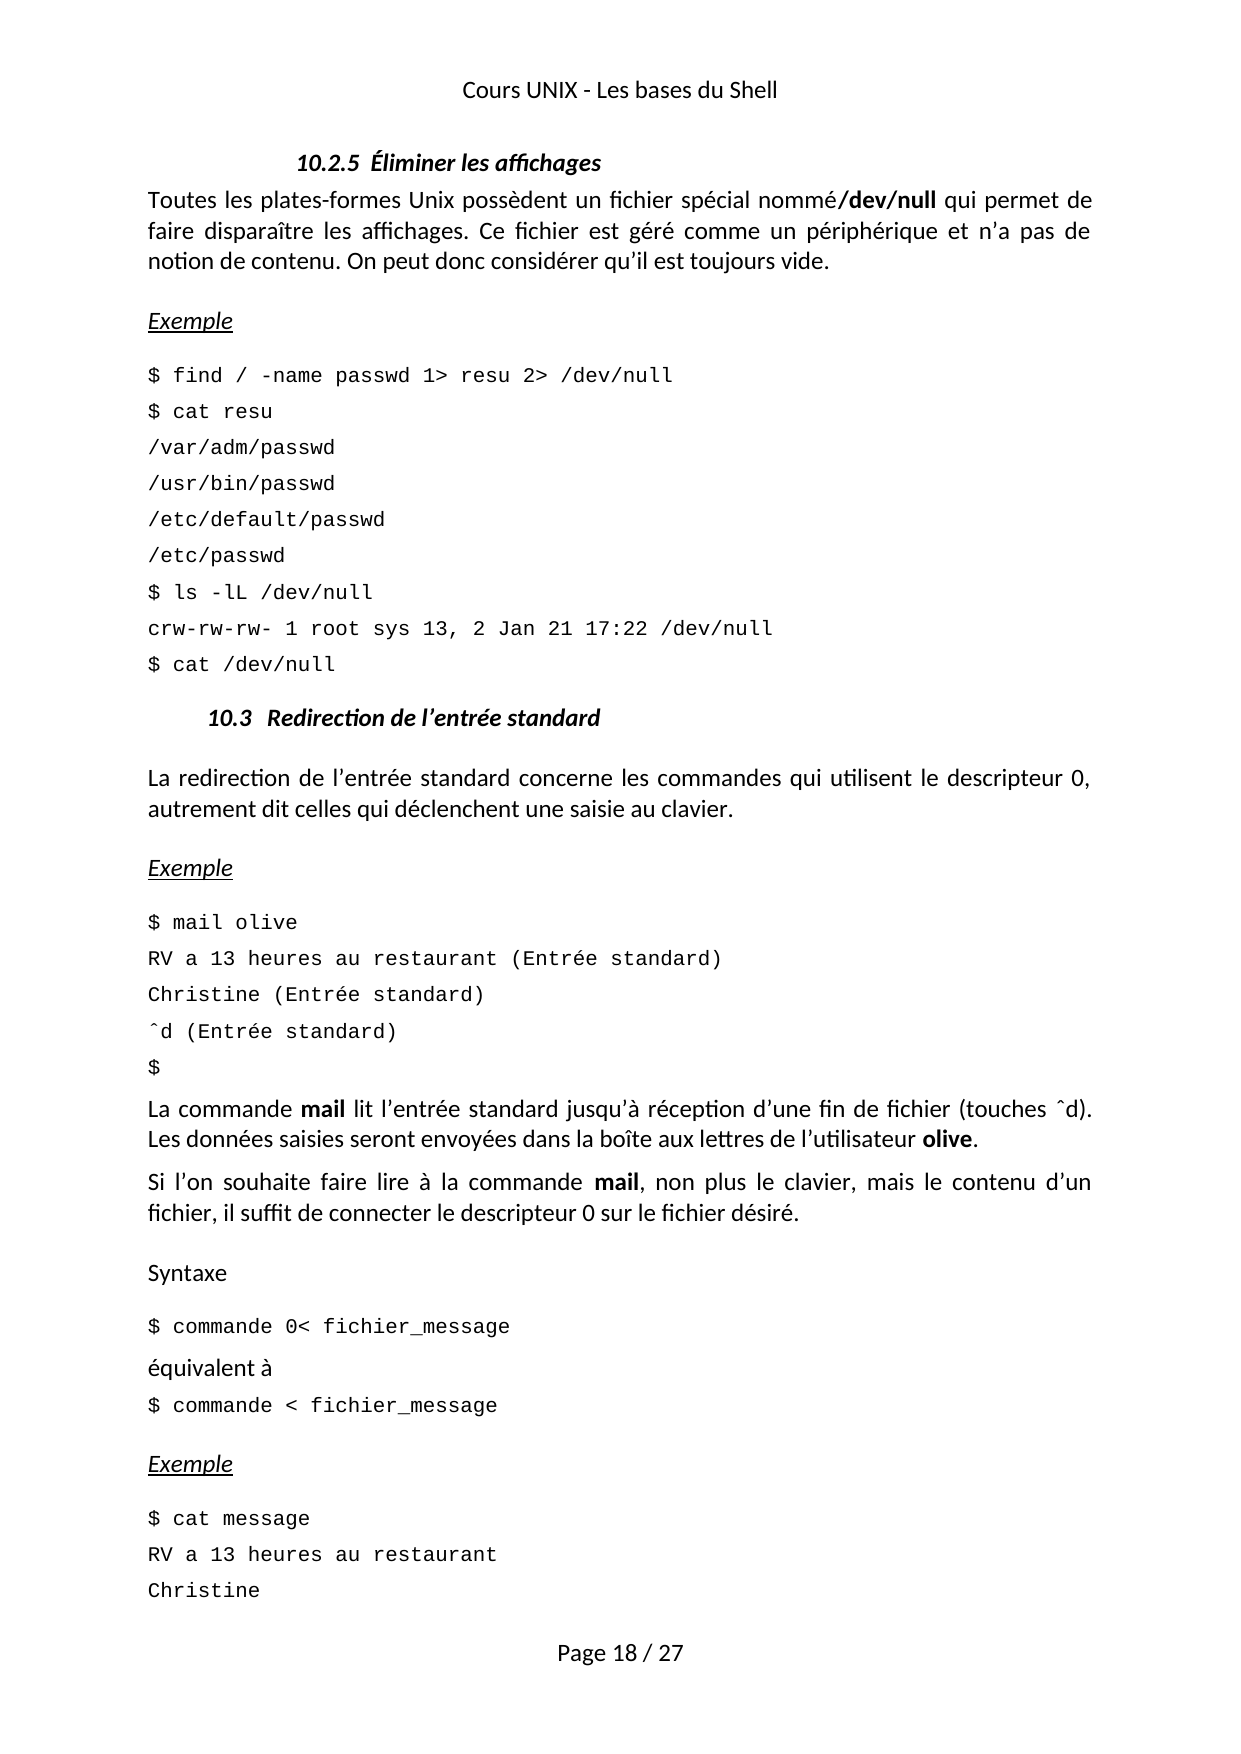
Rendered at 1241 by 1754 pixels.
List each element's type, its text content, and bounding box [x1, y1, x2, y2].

subtitle Redirection de l’entrée standard [207, 703, 1093, 733]
subtitle Éliminer les affichages [295, 148, 1093, 178]
text $ cat resu [148, 401, 1093, 424]
text RV a 13 heures au restaurant (Entrée standard) [148, 948, 1093, 972]
text La commande mail lit l’entrée standard jusqu’à réception d’une fin de fichier (touches ˆd). Les données saisies seront envoyées dans la boîte aux lettres de l’utilisateur olive. [148, 1093, 1093, 1154]
text Si l’on souhaite faire lire à la commande mail, non plus le clavier, mais le contenu d’un fichier, il suffit de connecter le descripteur 0 sur le fichier désiré. [148, 1166, 1093, 1227]
text Exemple [148, 852, 1093, 883]
text Exemple [148, 1448, 1093, 1479]
text $ find / -name passwd 1> resu 2> /dev/null [148, 365, 1093, 388]
text RV a 13 heures au restaurant [148, 1544, 1093, 1568]
text $ [148, 1057, 1093, 1080]
text $ commande 0< fichier_message [148, 1316, 1093, 1340]
text Toutes les plates-formes Unix possèdent un fichier spécial nommé/dev/null qui permet de faire disparaître les affichages. Ce fichier est géré comme un périphérique et n’a pas de notion de contenu. On peut donc considérer qu’il est toujours vide. [148, 184, 1093, 276]
text $ mail olive [148, 912, 1093, 936]
text $ cat message [148, 1508, 1093, 1532]
text Christine (Entrée standard) [148, 984, 1093, 1008]
text équivalent à [148, 1352, 1093, 1383]
text $ commande < fichier_message [148, 1396, 1093, 1419]
text $ cat /dev/null [148, 654, 1093, 678]
text /usr/bin/passwd [148, 473, 1093, 497]
text $ ls -lL /dev/null [148, 582, 1093, 605]
text ˆd (Entrée standard) [148, 1021, 1093, 1044]
text Exemple [148, 305, 1093, 336]
text crw-rw-rw- 1 root sys 13, 2 Jan 21 /dev/null [148, 618, 1093, 641]
text /etc/passwd [148, 546, 1093, 569]
text /var/adm/passwd [148, 437, 1093, 461]
text Syntaxe [148, 1257, 1093, 1287]
text Christine [148, 1580, 1093, 1604]
text La redirection de l’entrée standard concerne les commandes qui utilisent le descripteur 0, autrement dit celles qui déclenchent une saisie au clavier. [148, 762, 1093, 823]
text /etc/default/passwd [148, 509, 1093, 533]
